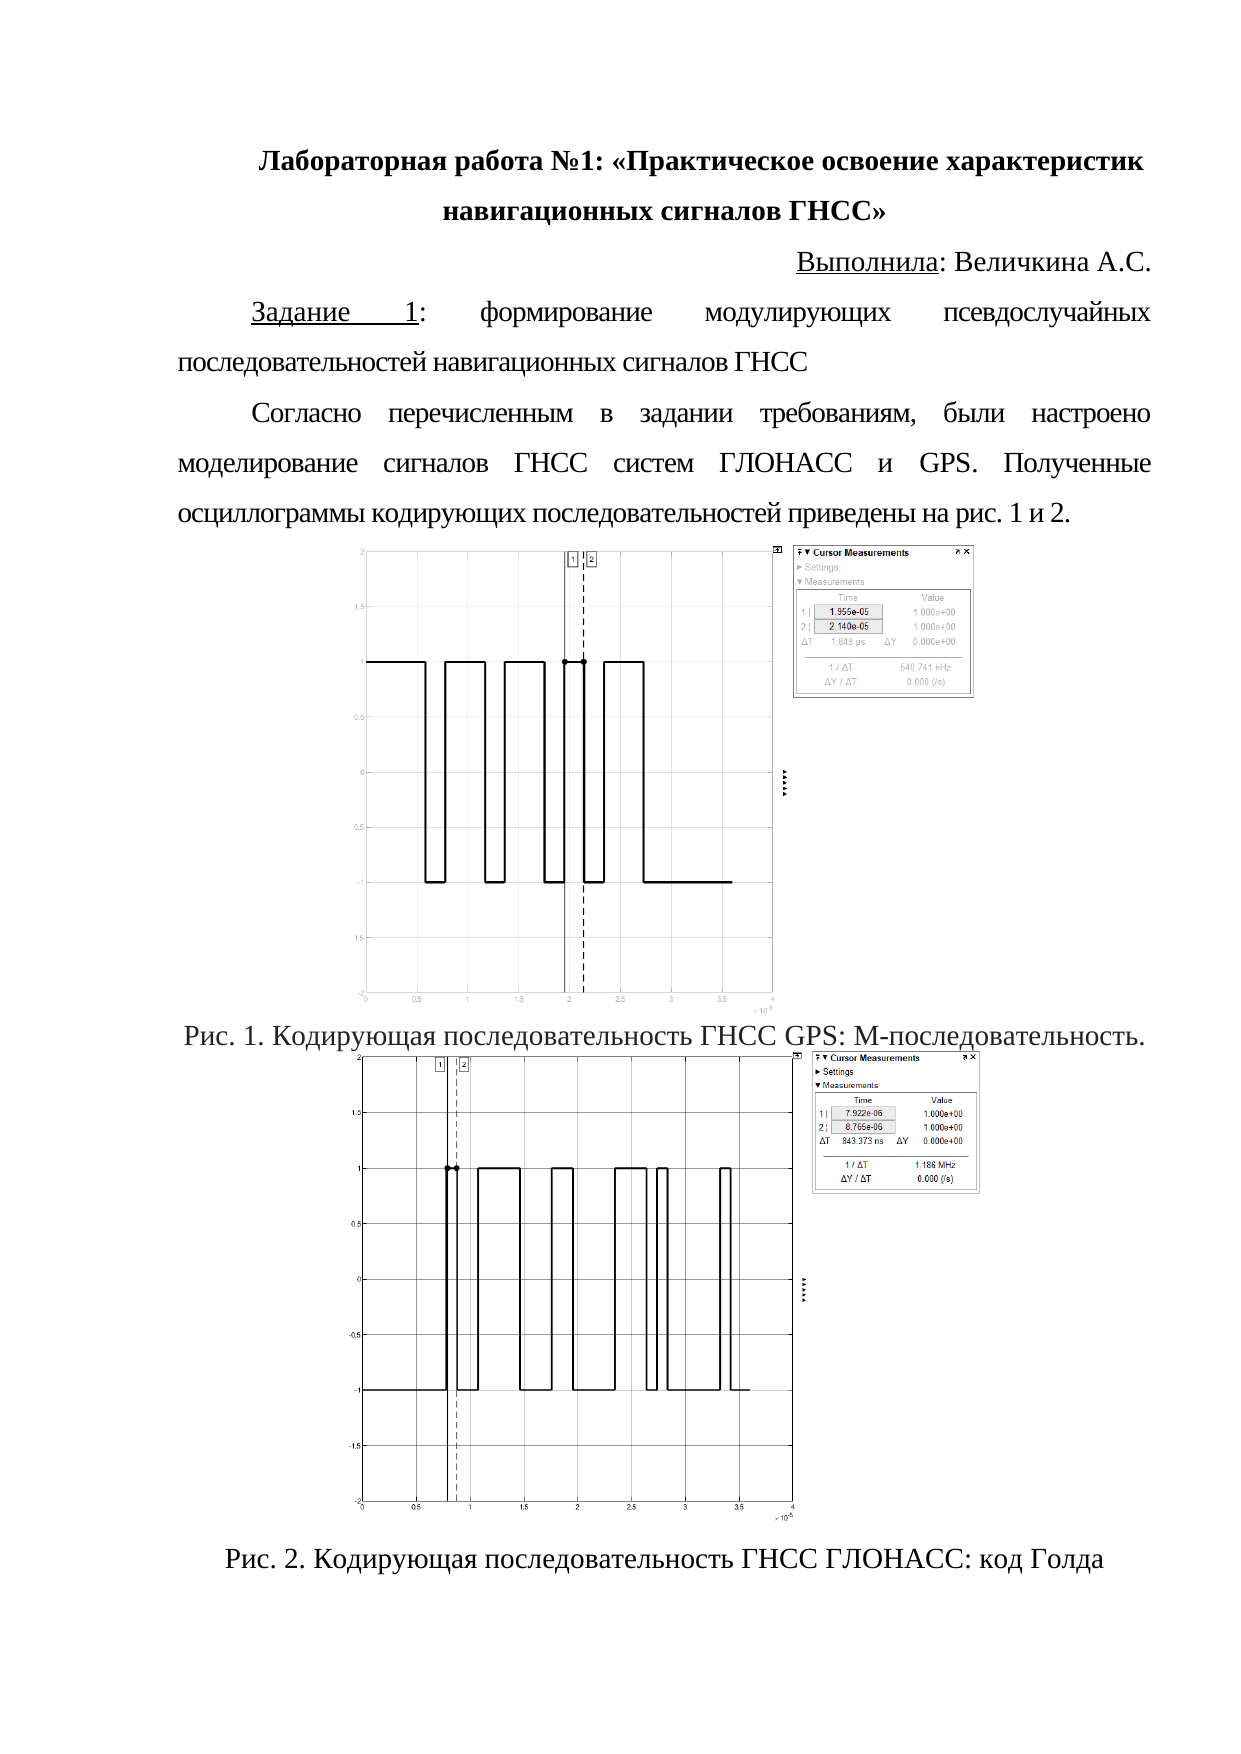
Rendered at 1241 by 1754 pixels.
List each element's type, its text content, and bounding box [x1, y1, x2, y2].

text Рис. 1. Кодирующая последовательность ГНСС GPS: M-последовательность. [177, 1018, 1152, 1052]
text Выполнила: Величкина А.С. [177, 244, 1152, 277]
picture [353, 545, 976, 1018]
text Рис. 2. Кодирующая последовательность ГНСС ГЛОНАСС: код Голда [177, 1541, 1152, 1574]
subtitle Лабораторная работа №1: «Практическое освоение характеристик навигационных сигналов ГНСС» [177, 143, 1152, 227]
text Согласно перечисленным в задании требованиям, были настроено моделирование сигналов ГНСС систем ГЛОНАСС и GPS. Полученные осциллограммы кодирующих последовательностей приведены на рис. 1 и 2. [177, 395, 1152, 529]
text Задание 1: формирование модулирующих псевдослучайных последовательностей навигационных сигналов ГНСС [177, 294, 1152, 378]
picture [349, 1051, 980, 1524]
